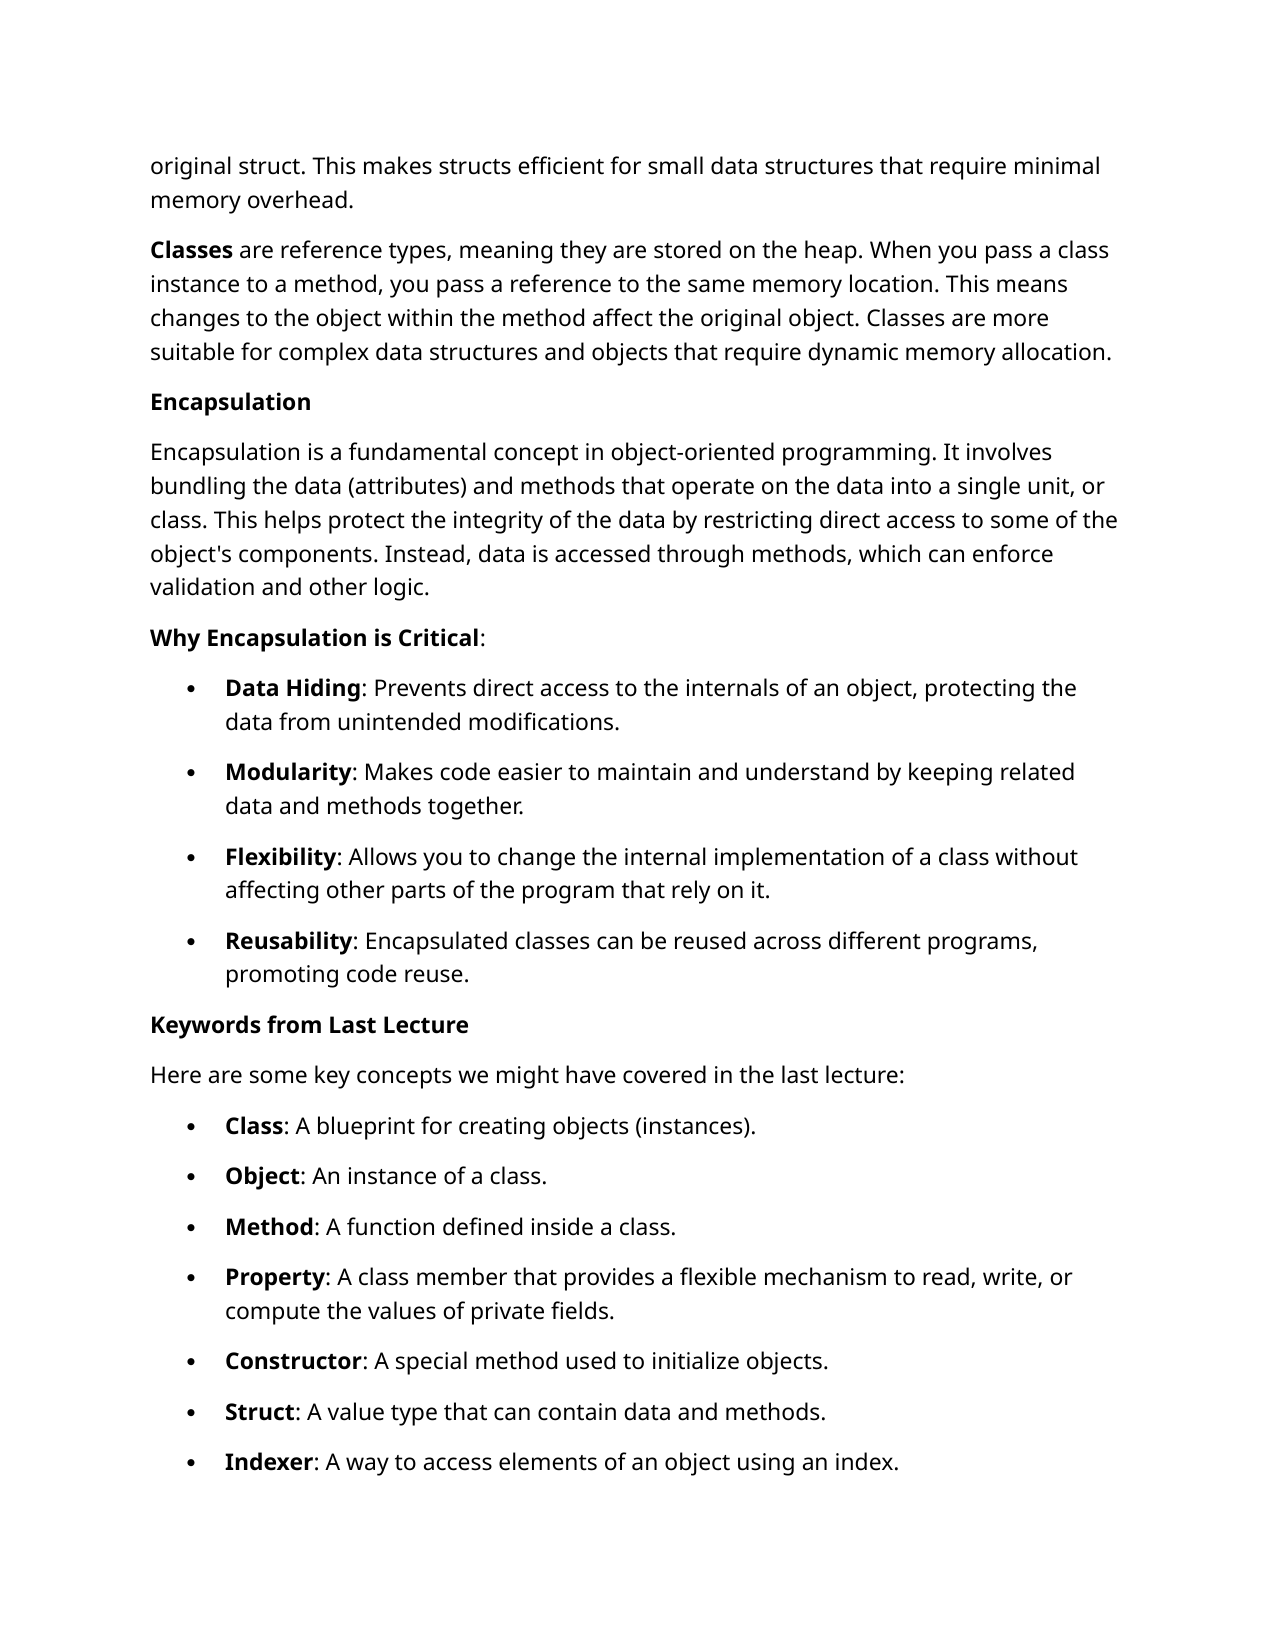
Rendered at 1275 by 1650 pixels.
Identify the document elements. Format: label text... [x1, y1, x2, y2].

text Why Encapsulation is Critical: [150, 622, 1125, 653]
text Keywords from Last Lecture [150, 1009, 1125, 1040]
list Constructor: A special method used to initialize objects. [187, 1345, 1125, 1376]
text Encapsulation is a fundamental concept in object-oriented programming. It involves bundling the data (attributes) and methods that operate on the data into a single unit, or class. This helps protect the integrity of the data by restricting direct access to some of the object's components. Instead, data is accessed through methods, which can enforce validation and other logic. [150, 436, 1125, 602]
list Data Hiding: Prevents direct access to the internals of an object, protecting the data from unintended modifications. [187, 672, 1125, 737]
list Indexer: A way to access elements of an object using an index. [187, 1446, 1125, 1477]
list Method: A function defined inside a class. [187, 1210, 1125, 1242]
list Class: A blueprint for creating objects (instances). [187, 1109, 1125, 1141]
list Modularity: Makes code easier to maintain and understand by keeping related data and methods together. [187, 756, 1125, 821]
list Object: An instance of a class. [187, 1160, 1125, 1191]
list Reusability: Encapsulated classes can be reused across different programs, promoting code reuse. [187, 924, 1125, 989]
text Classes are reference types, meaning they are stored on the heap. When you pass a class instance to a method, you pass a reference to the same memory location. This means changes to the object within the method affect the original object. Classes are more suitable for complex data structures and objects that require dynamic memory allocation. [150, 234, 1125, 367]
list Property: A class member that provides a flexible mechanism to read, write, or compute the values of private fields. [187, 1261, 1125, 1326]
list Struct: A value type that can contain data and methods. [187, 1395, 1125, 1427]
text Here are some key concepts we might have covered in the last lecture: [150, 1059, 1125, 1090]
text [150, 150, 1125, 215]
list Flexibility: Allows you to change the internal implementation of a class without affecting other parts of the program that rely on it. [187, 840, 1125, 905]
text Encapsulation [150, 386, 1125, 417]
